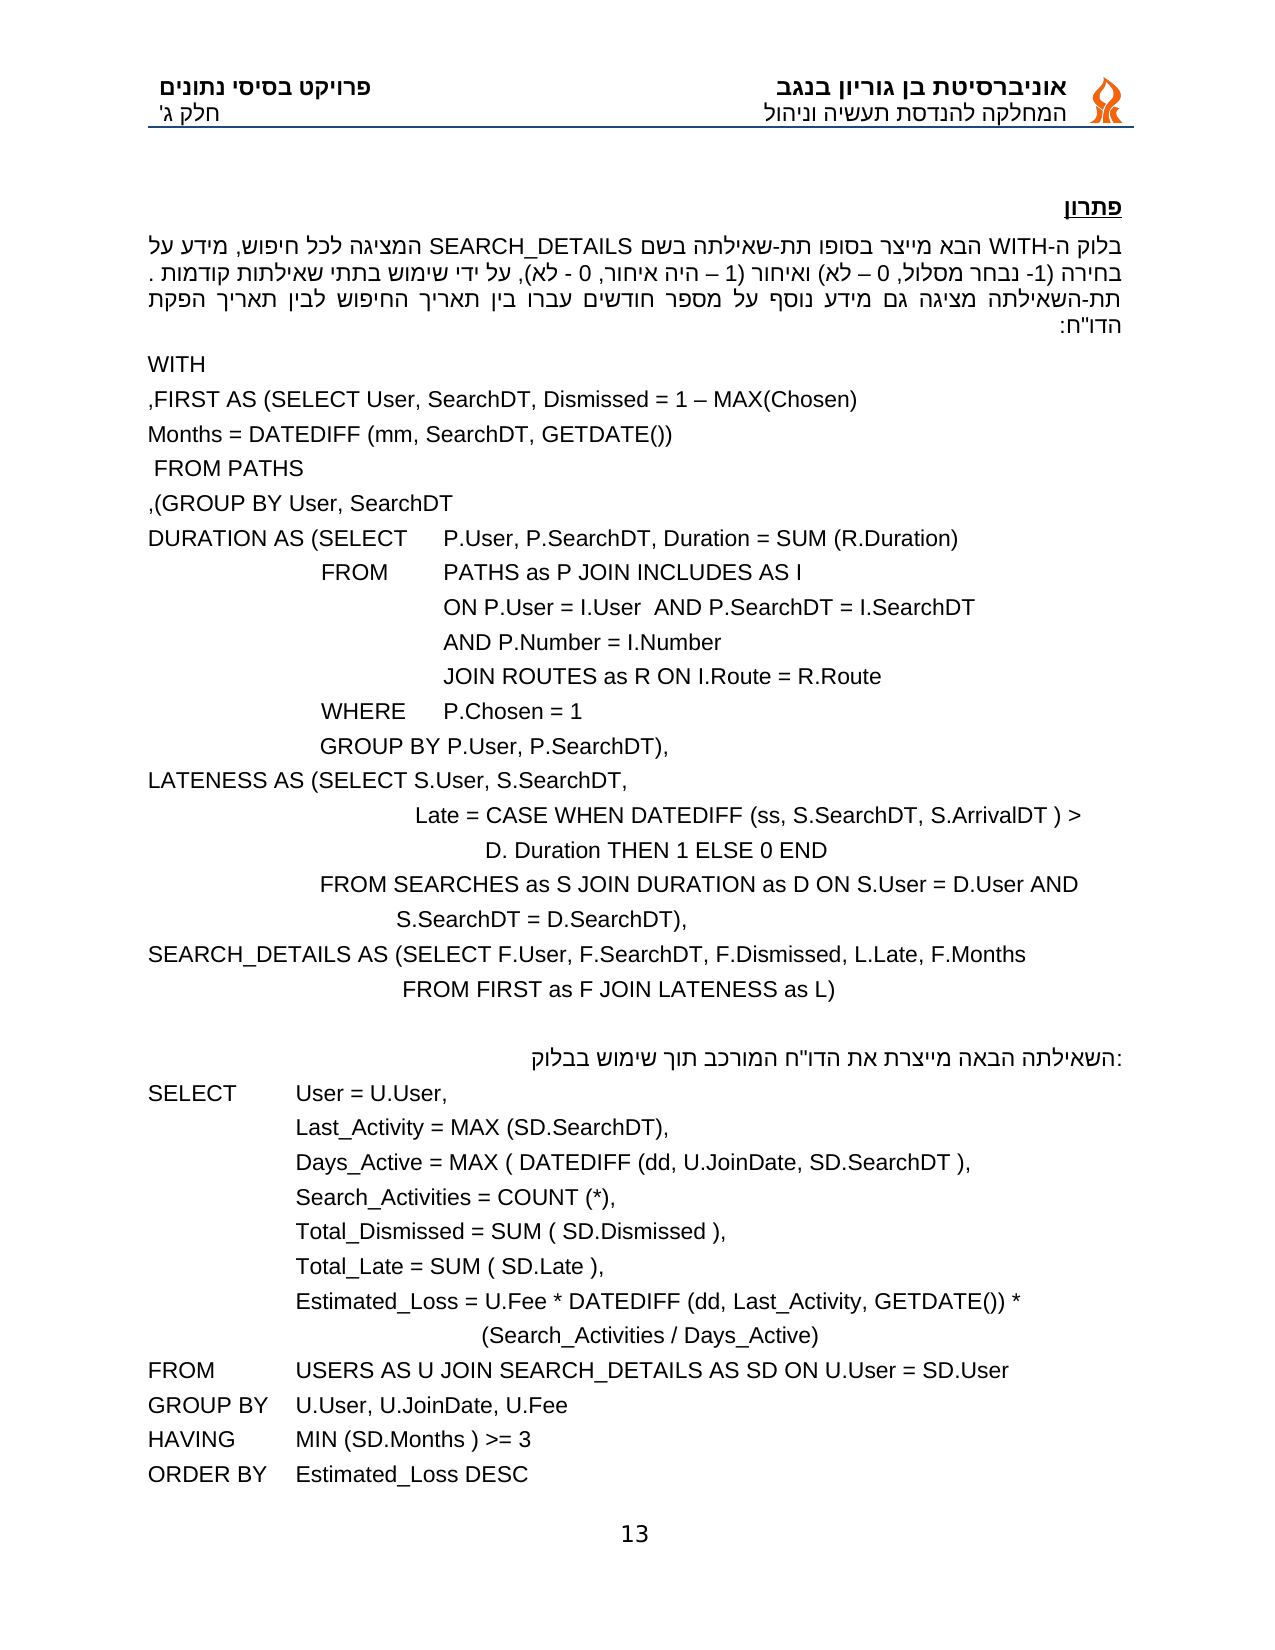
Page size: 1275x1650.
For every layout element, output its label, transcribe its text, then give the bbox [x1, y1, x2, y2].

text GROUP BY U.User, U.JoinDate, U.Fee [148, 1392, 1122, 1418]
text ON P.User = I.User AND P.SearchDT = I.SearchDT [148, 594, 1122, 620]
text AND P.Number = I.Number [148, 629, 1122, 655]
text HAVING MIN (SD.Months ) >= 3 [148, 1426, 1122, 1453]
text FROM PATHS [148, 455, 1122, 482]
text בלוק ה-WITH הבא מייצר בסופו תת-שאילתה בשם SEARCH_DETAILS המציגה לכל חיפוש, מידע על בחירה (1- נבחר מסלול, 0 – לא) ואיחור (1 – היה איחור, 0 - לא), על ידי שימוש בתתי שאילתות קודמות . תת-השאילתה מציגה גם מידע נוסף על מספר חודשים עברו בין תאריך החיפוש לבין תאריך הפקת הדו"ח: [148, 233, 1122, 339]
text LATENESS AS (SELECT S.User, S.SearchDT, [148, 767, 1122, 794]
text GROUP BY User, SearchDT), [148, 490, 1122, 516]
text Total_Dismissed = SUM ( SD.Dismissed ), [148, 1218, 1122, 1245]
text Total_Late = SUM ( SD.Late ), [148, 1253, 1122, 1279]
text (Search_Activities / Days_Active) [148, 1322, 1122, 1349]
text ORDER BY Estimated_Loss DESC [148, 1461, 1122, 1487]
text FIRST AS (SELECT User, SearchDT, Dismissed = 1 – MAX(Chosen), [148, 386, 1122, 412]
text השאילתה הבאה מייצרת את הדו"ח המורכב תוך שימוש בבלוק: [148, 1045, 1122, 1071]
text D. Duration THEN 1 ELSE 0 END [148, 837, 1122, 863]
text FROM USERS AS U JOIN SEARCH_DETAILS AS SD ON U.User = SD.User [148, 1357, 1122, 1383]
text Last_Activity = MAX (SD.SearchDT), [148, 1114, 1122, 1141]
text FROM PATHS as P JOIN INCLUDES AS I [148, 559, 1122, 586]
text WHERE P.Chosen = 1 [148, 698, 1122, 724]
text DURATION AS (SELECT P.User, P.SearchDT, Duration = SUM (R.Duration) [148, 524, 1122, 551]
text Late = CASE WHEN DATEDIFF (ss, S.SearchDT, S.ArrivalDT ) > [148, 802, 1122, 828]
text S.SearchDT = D.SearchDT), [148, 906, 1122, 932]
text WITH [148, 351, 1122, 377]
text SEARCH_DETAILS AS (SELECT F.User, F.SearchDT, F.Dismissed, L.Late, F.Months [148, 941, 1122, 967]
text FROM FIRST as F JOIN LATENESS as L) [148, 976, 1122, 1002]
text GROUP BY P.User, P.SearchDT), [148, 733, 1122, 759]
text SELECT User = U.User, [148, 1079, 1122, 1106]
text פתרון [148, 194, 1122, 221]
text FROM SEARCHES as S JOIN DURATION as D ON S.User = D.User AND [148, 871, 1122, 898]
picture [1089, 77, 1123, 123]
text Estimated_Loss = U.Fee * DATEDIFF (dd, Last_Activity, GETDATE()) * [148, 1288, 1122, 1314]
text JOIN ROUTES as R ON I.Route = R.Route [148, 663, 1122, 690]
text Search_Activities = COUNT (*), [148, 1184, 1122, 1210]
text Months = DATEDIFF (mm, SearchDT, GETDATE()) [148, 421, 1122, 447]
text Days_Active = MAX ( DATEDIFF (dd, U.JoinDate, SD.SearchDT ), [148, 1149, 1122, 1175]
